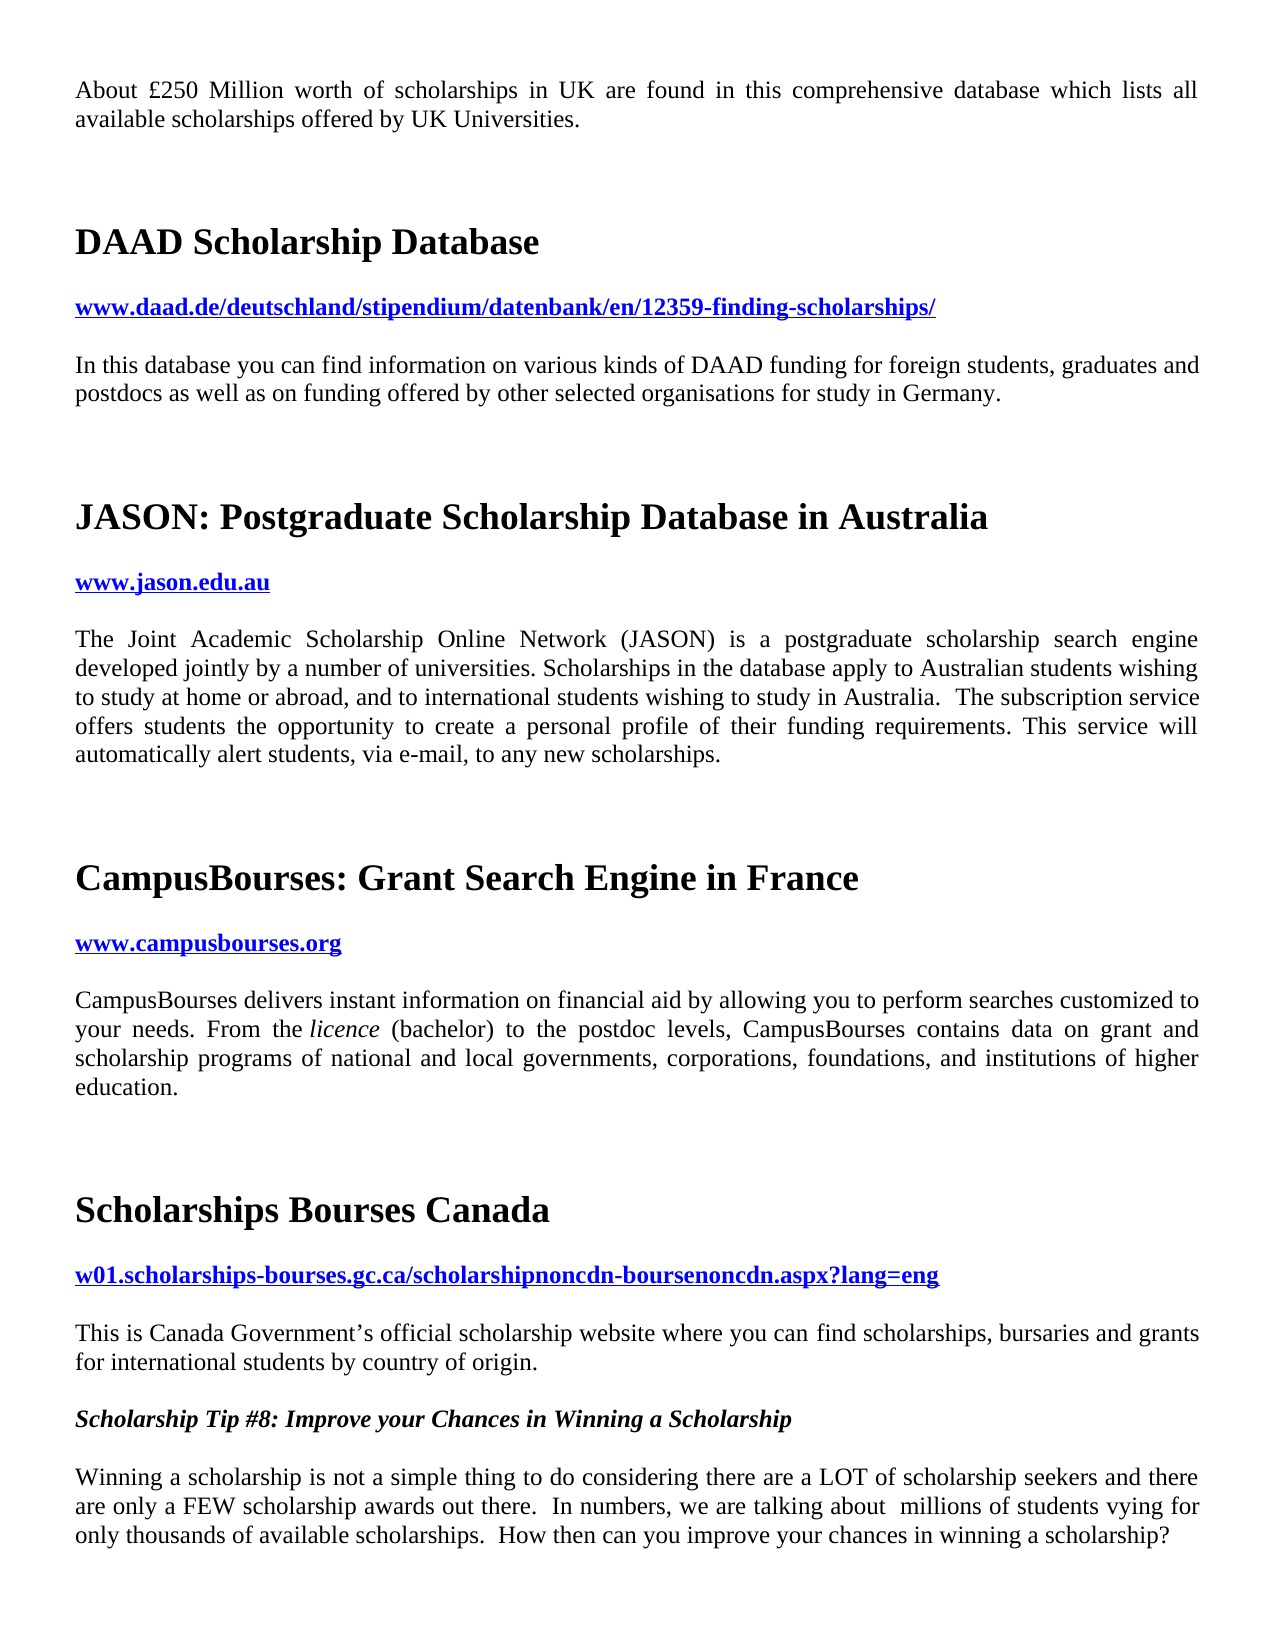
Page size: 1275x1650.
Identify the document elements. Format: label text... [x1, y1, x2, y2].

subtitle DAAD Scholarship Database [75, 219, 1200, 263]
subtitle Scholarships Bourses Canada [75, 1188, 1200, 1231]
text CampusBourses delivers instant information on financial aid by allowing you to perform searches customized to your needs. From the licence (bachelor) to the postdoc levels, CampusBourses contains data on grant and scholarship programs of national and local governments, corporations, foundations, and institutions of higher education. [75, 986, 1200, 1101]
text This is Canada Government’s official scholarship website where you can find scholarships, bursaries and grants for international students by country of origin. [75, 1318, 1200, 1375]
text www.jason.edu.au [75, 567, 1200, 595]
text Scholarship Tip #8: Improve your Chances in Winning a Scholarship [75, 1404, 1200, 1433]
text The Joint Academic Scholarship Online Network (JASON) is a postgraduate scholarship search engine developed jointly by a number of universities. Scholarships in the database apply to Australian students wishing to study at home or abroad, and to international students wishing to study in Australia. The subscription service offers students the opportunity to create a personal profile of their funding requirements. This service will automatically alert students, via e-mail, to any new scholarships. [75, 624, 1200, 768]
subtitle CampusBourses: Grant Search Engine in France [75, 855, 1200, 898]
text In this database you can find information on various kinds of DAAD funding for foreign students, graduates and postdocs as well as on funding offered by other selected organisations for study in Germany. [75, 350, 1200, 407]
subtitle JASON: Postgraduate Scholarship Database in Australia [75, 494, 1200, 537]
text About £250 Million worth of scholarships in UK are found in this comprehensive database which lists all available scholarships offered by UK Universities. [75, 75, 1200, 132]
text www.campusbourses.org [75, 928, 1200, 956]
text www.daad.de/deutschland/stipendium/datenbank/en/12359-finding-scholarships/ [75, 292, 1200, 321]
text Winning a scholarship is not a simple thing to do considering there are a LOT of scholarship seekers and there are only a FEW scholarship awards out there. In numbers, we are talking about millions of students vying for only thousands of available scholarships. How then can you improve your chances in winning a scholarship? [75, 1462, 1200, 1549]
text w01.scholarships-bourses.gc.ca/scholarshipnoncdn-boursenoncdn.aspx?lang=eng [75, 1260, 1200, 1289]
